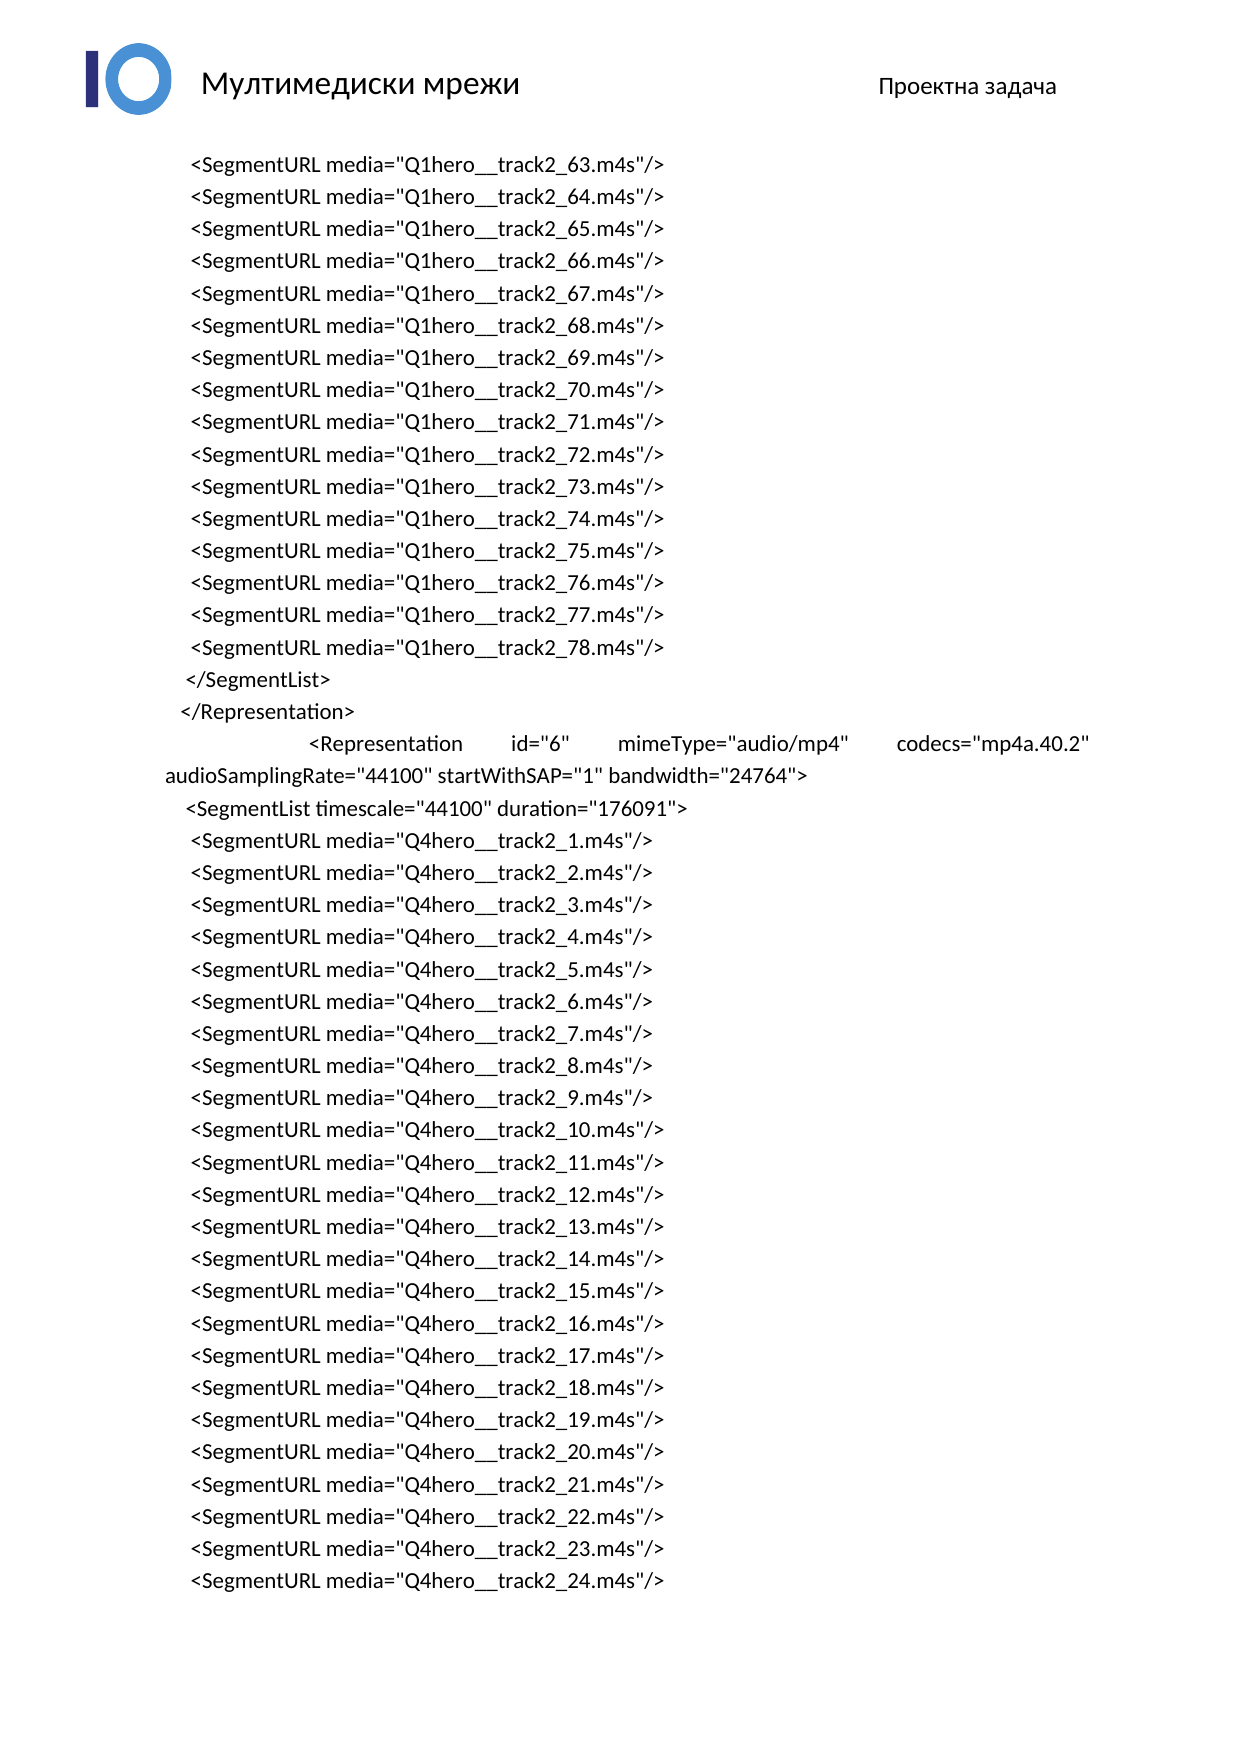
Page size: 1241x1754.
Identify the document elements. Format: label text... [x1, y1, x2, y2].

list <SegmentURL media="Q4hero__track2_7.m4s"/> [165, 1019, 1090, 1047]
list <SegmentURL media="Q4hero__track2_16.m4s"/> [165, 1309, 1090, 1337]
list <SegmentURL media="Q4hero__track2_3.m4s"/> [165, 890, 1090, 918]
list <SegmentURL media="Q4hero__track2_12.m4s"/> [165, 1180, 1090, 1208]
list <SegmentURL media="Q1hero__track2_64.m4s"/> [165, 182, 1090, 210]
list <SegmentURL media="Q4hero__track2_19.m4s"/> [165, 1405, 1090, 1433]
list <SegmentURL media="Q4hero__track2_14.m4s"/> [165, 1244, 1090, 1272]
list <SegmentURL media="Q1hero__track2_71.m4s"/> [165, 407, 1090, 436]
list <SegmentURL media="Q1hero__track2_69.m4s"/> [165, 343, 1090, 371]
list <SegmentURL media="Q1hero__track2_72.m4s"/> [165, 440, 1090, 468]
list <SegmentURL media="Q4hero__track2_15.m4s"/> [165, 1277, 1090, 1304]
list <SegmentURL media="Q1hero__track2_65.m4s"/> [165, 214, 1090, 242]
list <SegmentURL media="Q4hero__track2_1.m4s"/> [165, 826, 1090, 854]
list <SegmentURL media="Q1hero__track2_63.m4s"/> [165, 150, 1090, 178]
list <SegmentURL media="Q4hero__track2_5.m4s"/> [165, 955, 1090, 983]
list <SegmentURL media="Q1hero__track2_77.m4s"/> [165, 601, 1090, 629]
list </Representation> [165, 697, 1090, 725]
list <SegmentURL media="Q4hero__track2_22.m4s"/> [165, 1502, 1090, 1530]
list <Representation id="6" mimeType="audio/mp4" codecs="mp4a.40.2" audioSamplingRate="44100" startWithSAP="1" bandwidth="24764"> [165, 729, 1090, 789]
list <SegmentURL media="Q1hero__track2_76.m4s"/> [165, 568, 1090, 596]
list <SegmentURL media="Q4hero__track2_20.m4s"/> [165, 1437, 1090, 1466]
list <SegmentURL media="Q4hero__track2_4.m4s"/> [165, 922, 1090, 951]
list <SegmentURL media="Q1hero__track2_78.m4s"/> [165, 633, 1090, 661]
list <SegmentURL media="Q1hero__track2_66.m4s"/> [165, 247, 1090, 274]
list <SegmentURL media="Q4hero__track2_2.m4s"/> [165, 858, 1090, 886]
list <SegmentURL media="Q4hero__track2_9.m4s"/> [165, 1083, 1090, 1111]
list <SegmentList timescale="44100" duration="176091"> [165, 794, 1090, 822]
list <SegmentURL media="Q1hero__track2_73.m4s"/> [165, 472, 1090, 500]
list <SegmentURL media="Q1hero__track2_74.m4s"/> [165, 504, 1090, 532]
list <SegmentURL media="Q1hero__track2_67.m4s"/> [165, 279, 1090, 307]
list <SegmentURL media="Q1hero__track2_75.m4s"/> [165, 536, 1090, 564]
list <SegmentURL media="Q4hero__track2_8.m4s"/> [165, 1051, 1090, 1079]
list <SegmentURL media="Q4hero__track2_24.m4s"/> [165, 1566, 1090, 1594]
list <SegmentURL media="Q4hero__track2_11.m4s"/> [165, 1148, 1090, 1176]
list <SegmentURL media="Q4hero__track2_18.m4s"/> [165, 1373, 1090, 1401]
list <SegmentURL media="Q4hero__track2_23.m4s"/> [165, 1534, 1090, 1562]
list <SegmentURL media="Q4hero__track2_13.m4s"/> [165, 1212, 1090, 1240]
list <SegmentURL media="Q4hero__track2_21.m4s"/> [165, 1470, 1090, 1498]
list <SegmentURL media="Q1hero__track2_68.m4s"/> [165, 311, 1090, 339]
list <SegmentURL media="Q4hero__track2_10.m4s"/> [165, 1116, 1090, 1144]
picture [85, 43, 172, 115]
list <SegmentURL media="Q1hero__track2_70.m4s"/> [165, 375, 1090, 403]
list <SegmentURL media="Q4hero__track2_6.m4s"/> [165, 987, 1090, 1015]
list </SegmentList> [165, 665, 1090, 693]
list <SegmentURL media="Q4hero__track2_17.m4s"/> [165, 1341, 1090, 1369]
